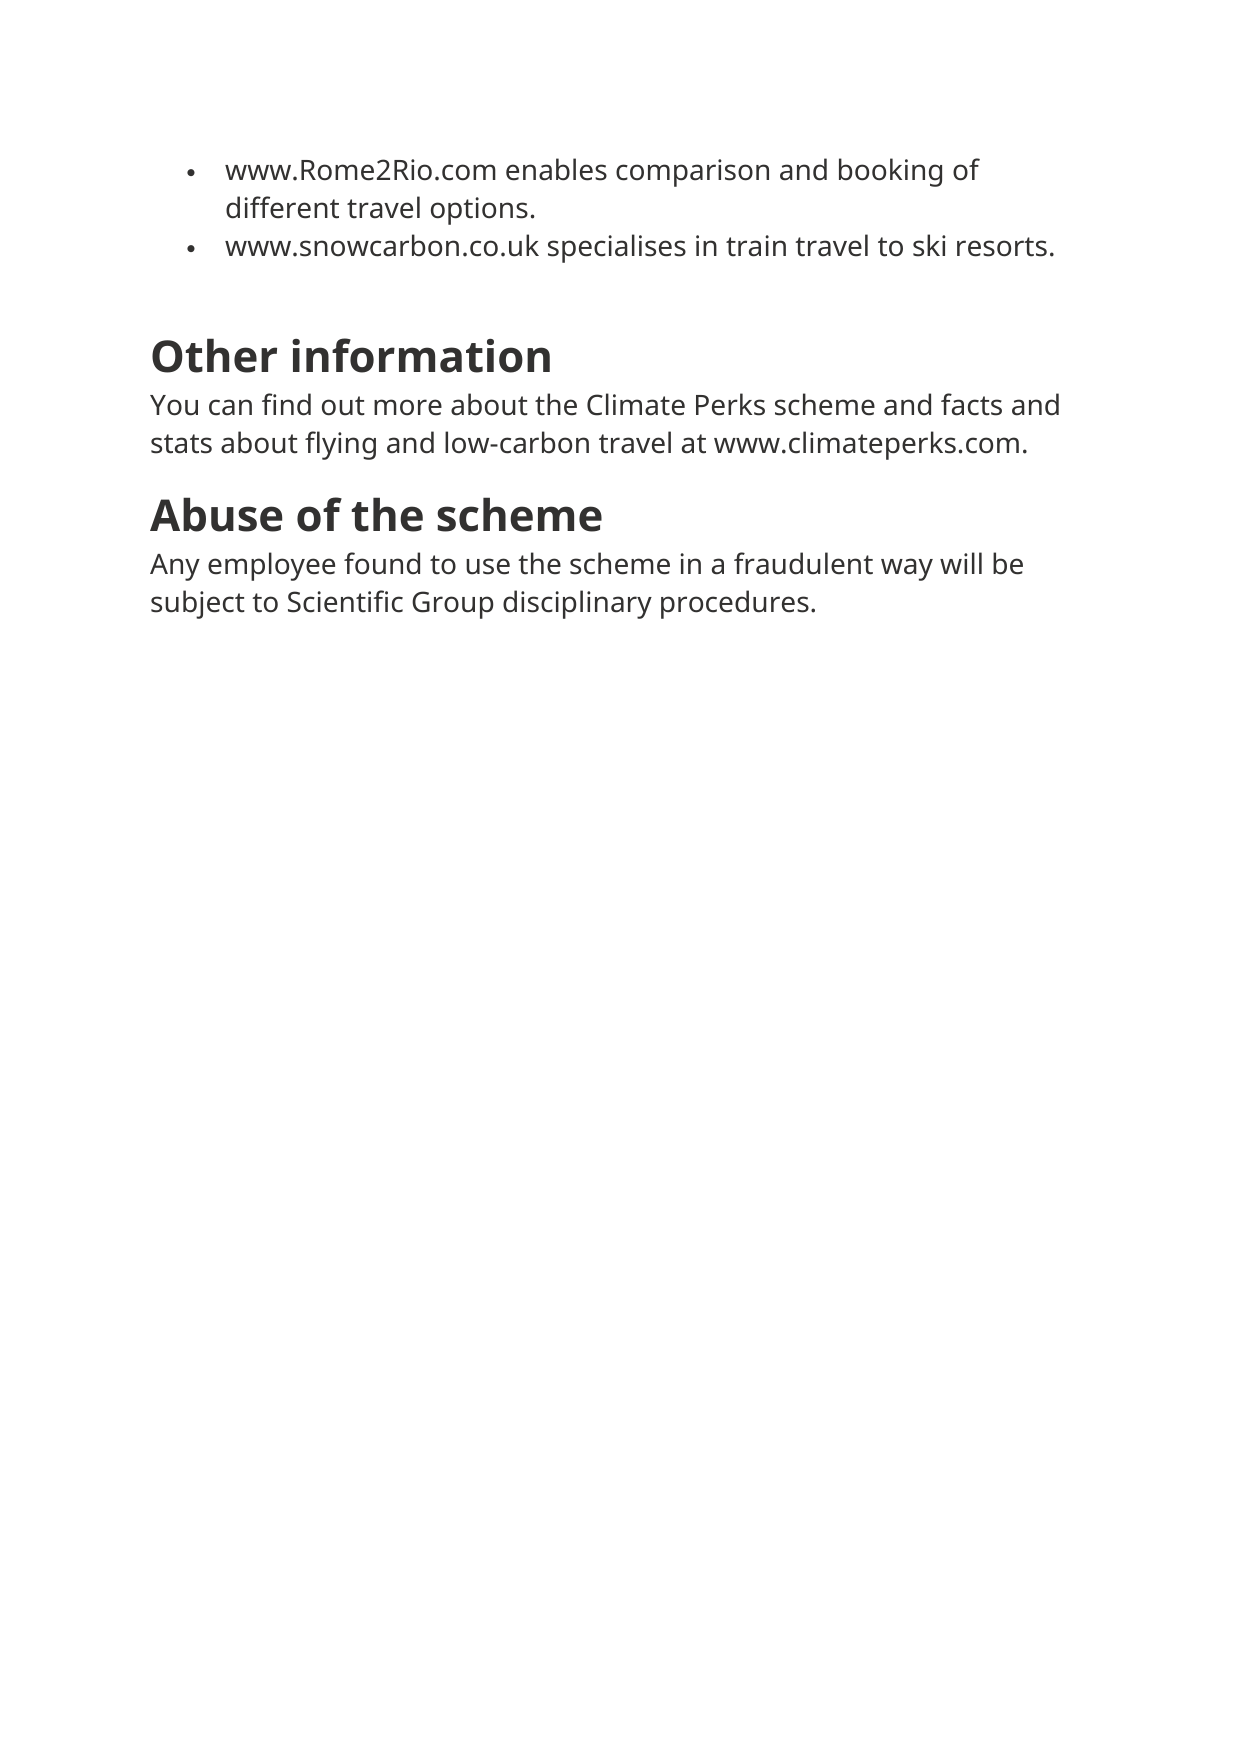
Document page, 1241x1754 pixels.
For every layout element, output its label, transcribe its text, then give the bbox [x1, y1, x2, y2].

text Abuse of the scheme [150, 484, 1090, 544]
text You can find out more about the Climate Perks scheme and facts and stats about flying and low-carbon travel at www.climateperks.com. [150, 385, 1090, 462]
text Other information [150, 326, 1090, 385]
list www.snowcarbon.co.uk specialises in train travel to ski resorts. [187, 227, 1090, 265]
text Any employee found to use the scheme in a fraudulent way will be subject to Scientific Group disciplinary procedures. [150, 544, 1090, 621]
list www.Rome2Rio.com enables comparison and booking of different travel options. [187, 150, 1090, 227]
